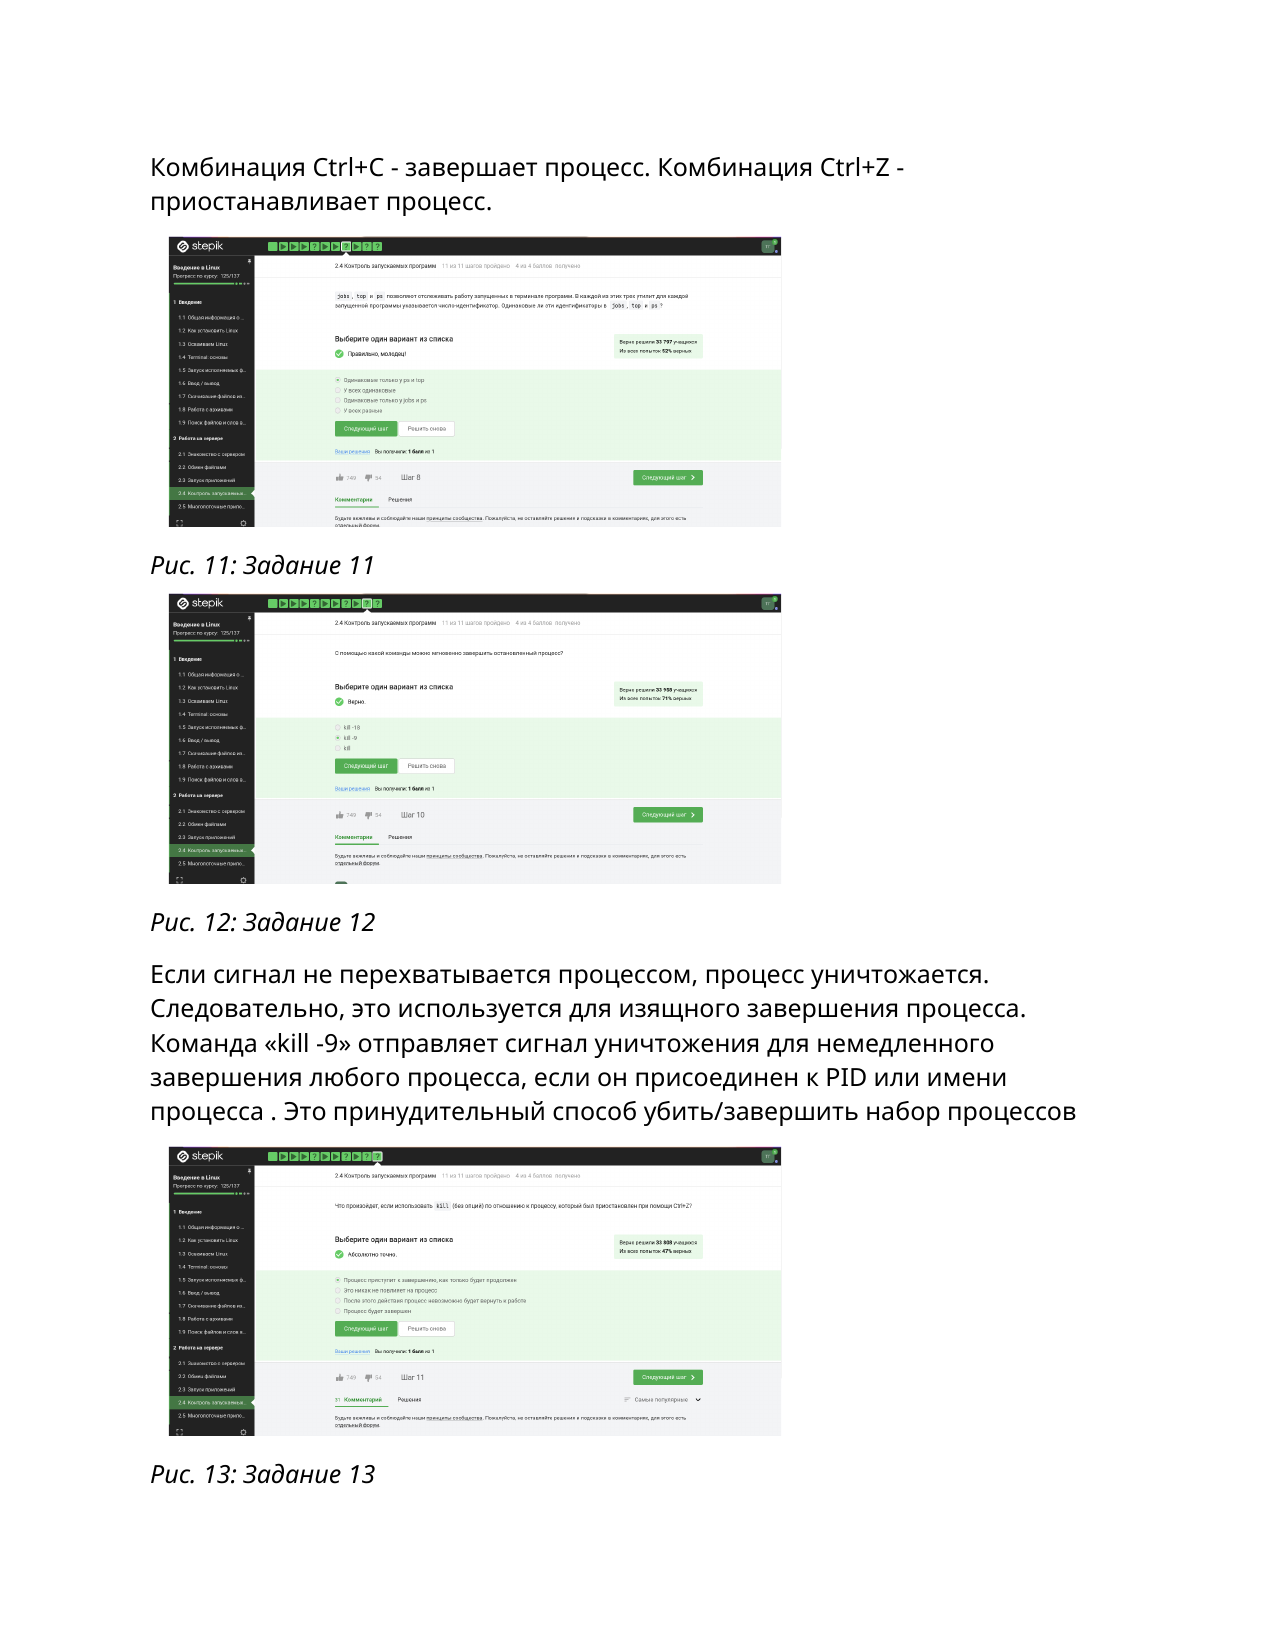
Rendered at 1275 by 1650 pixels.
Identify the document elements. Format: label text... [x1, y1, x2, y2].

text Если сигнал не перехватывается процессом, процесс уничтожается. Следовательно, это используется для изящного завершения процесса. Команда «kill -9» отправляет сигнал уничтожения для немедленного завершения любого процесса, если он присоединен к PID или имени процесса . Это принудительный способ убить/завершить набор процессов [150, 957, 1125, 1127]
text Комбинация Ctrl+С - завершает процесс. Комбинация Ctrl+Z - приостанавливает процесс. [150, 150, 1125, 218]
text Рис. 13: Задание 13 [150, 1457, 1125, 1491]
text Рис. 12: Задание 12 [150, 904, 1125, 938]
picture [168, 593, 782, 884]
picture [168, 236, 782, 527]
picture [168, 1146, 782, 1436]
text Рис. 11: Задание 11 [150, 547, 1125, 581]
